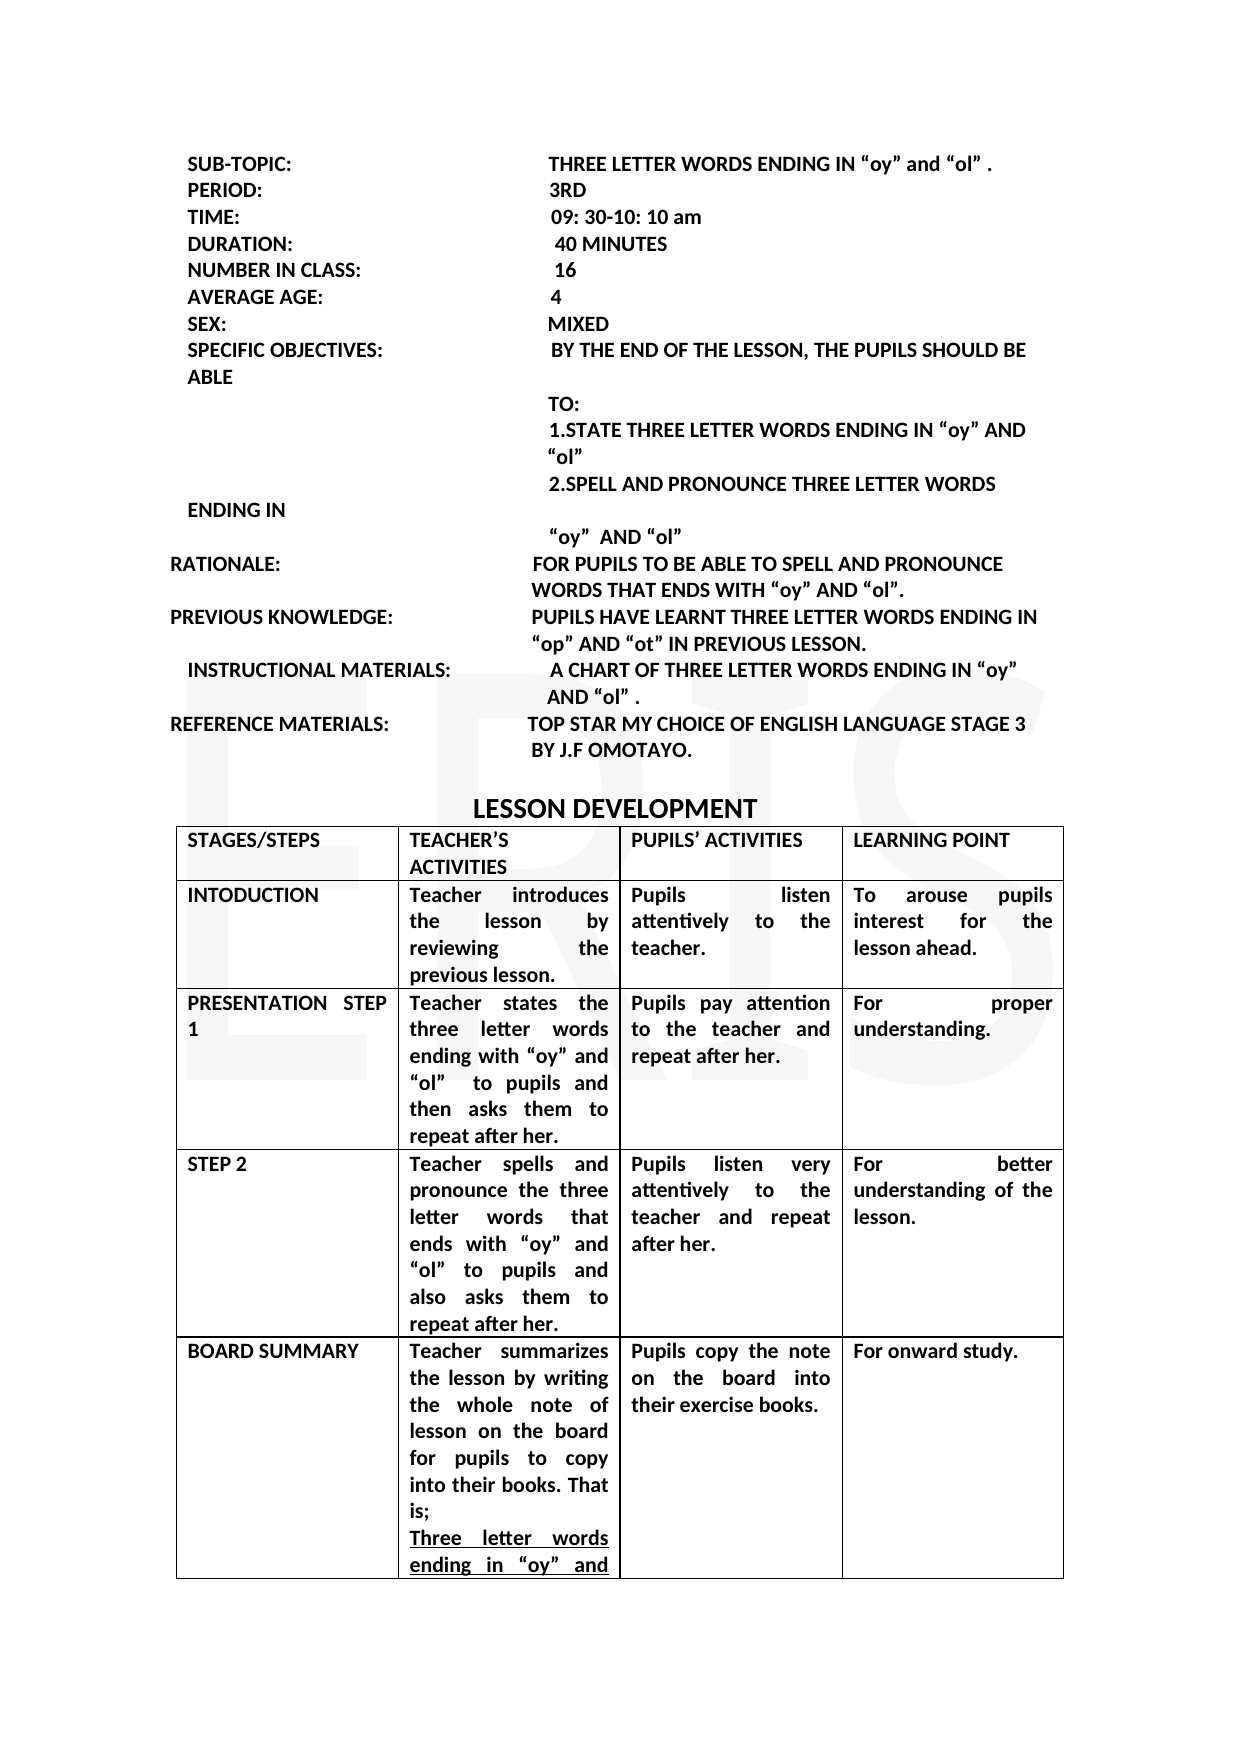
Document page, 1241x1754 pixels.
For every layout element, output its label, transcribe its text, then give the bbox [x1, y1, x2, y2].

text PERIOD: 3RD [187, 177, 1053, 203]
table_header LEARNING POINT [843, 827, 1063, 880]
text TIME: 09: 30-10: 10 am [187, 203, 1053, 230]
table_cell For better understanding of the lesson. [843, 1150, 1063, 1336]
table_header PUPILS’ ACTIVITIES [621, 827, 842, 880]
table_cell For proper understanding. [843, 989, 1063, 1149]
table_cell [399, 1338, 619, 1577]
table_cell STEP 2 [177, 1150, 398, 1336]
table_cell Teacher states the three letter words ending with “oy” and “ol” to pupils and then asks them to repeat after her. [399, 989, 619, 1149]
text INSTRUCTIONAL MATERIALS: A CHART OF THREE LETTER WORDS ENDING IN “oy” AND “ol” . [187, 657, 1053, 710]
list 1.STATE THREE LETTER WORDS ENDING IN “oy” AND “ol” [187, 417, 1053, 470]
text SUB-TOPIC: THREE LETTER WORDS ENDING IN “oy” and “ol” . [187, 150, 1053, 177]
table_cell PRESENTATION STEP 1 [177, 989, 398, 1149]
text TO: [187, 390, 1053, 417]
text PREVIOUS KNOWLEDGE: PUPILS HAVE LEARNT THREE LETTER WORDS ENDING IN “op” AND “ot” IN PREVIOUS LESSON. [170, 603, 1053, 657]
text DURATION: 40 MINUTES [187, 230, 1053, 257]
table_header TEACHER’S ACTIVITIES [399, 827, 619, 880]
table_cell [621, 1338, 842, 1577]
text AVERAGE AGE: 4 [187, 283, 1053, 310]
table_cell BOARD SUMMARY [177, 1338, 398, 1577]
table_cell For onward study. [843, 1338, 1063, 1577]
text LESSON DEVELOPMENT [187, 790, 1053, 826]
table_header STAGES/STEPS [177, 827, 398, 880]
table_cell Teacher spells and pronounce the three letter words that ends with “oy” and “ol” to pupils and also asks them to repeat after her. [399, 1150, 619, 1336]
text REFERENCE MATERIALS: TOP STAR MY CHOICE OF ENGLISH LANGUAGE STAGE 3 BY J.F OMOTAYO. [170, 710, 1053, 763]
table_cell Teacher introduces the lesson by reviewing the previous lesson. [399, 881, 619, 988]
text RATIONALE: FOR PUPILS TO BE ABLE TO SPELL AND PRONOUNCE WORDS THAT ENDS WITH “oy” AND “ol”. [170, 550, 1053, 603]
table_cell To arouse pupils interest for the lesson ahead. [843, 881, 1063, 988]
list “oy” AND “ol” [187, 523, 1053, 550]
list 2.SPELL AND PRONOUNCE THREE LETTER WORDS ENDING IN [187, 470, 1053, 523]
text SPECIFIC OBJECTIVES: BY THE END OF THE LESSON, THE PUPILS SHOULD BE ABLE [187, 337, 1053, 390]
table_cell Pupils listen very attentively to the teacher and repeat after her. [621, 1150, 842, 1336]
table_cell Pupils listen attentively to the teacher. [621, 881, 842, 988]
table_cell Pupils pay attention to the teacher and repeat after her. [621, 989, 842, 1149]
table_cell INTODUCTION [177, 881, 398, 988]
text NUMBER IN CLASS: 16 [187, 257, 1053, 283]
text SEX: MIXED [187, 310, 1053, 337]
